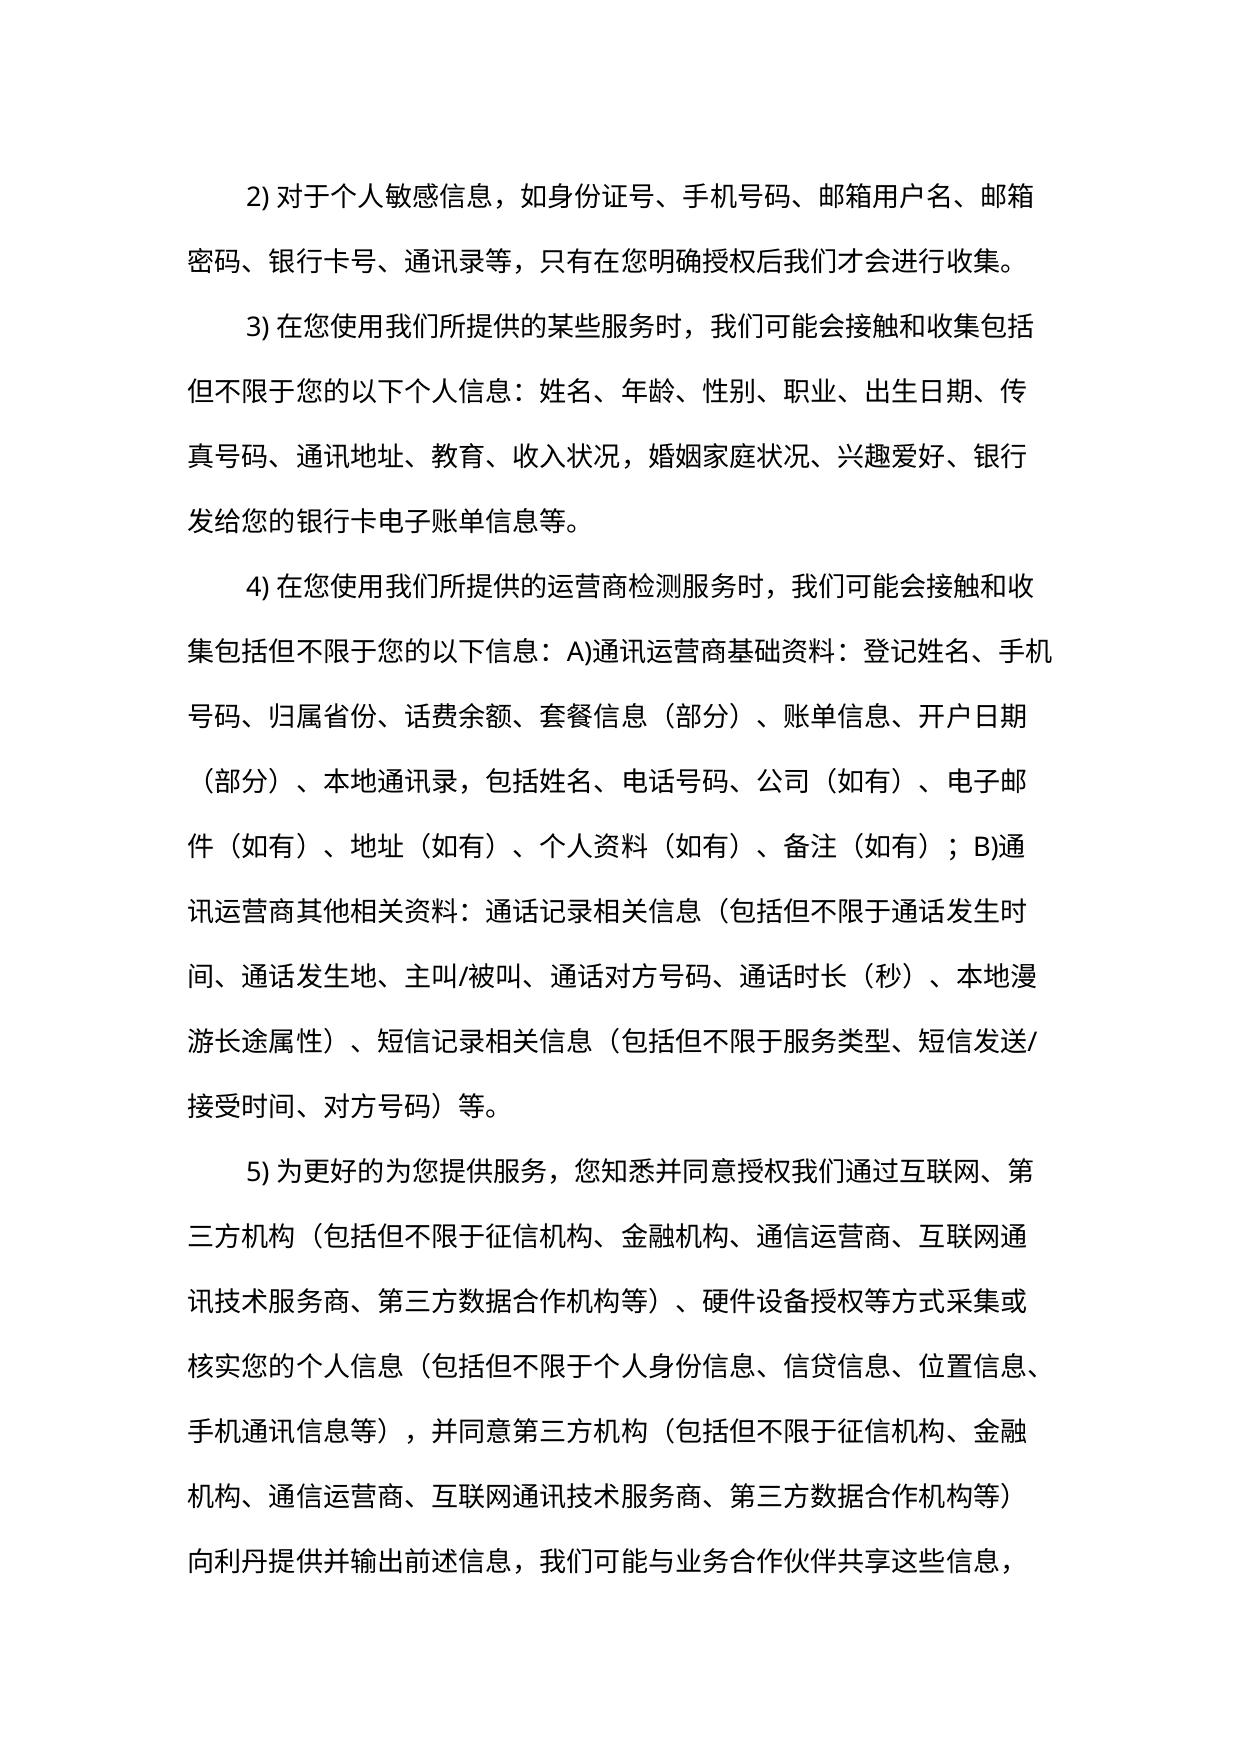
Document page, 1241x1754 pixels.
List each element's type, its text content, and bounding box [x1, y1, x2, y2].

text 2) 对于个人敏感信息，如身份证号、手机号码、邮箱用户名、邮箱密码、银行卡号、通讯录等，只有在您明确授权后我们才会进行收集。 [187, 162, 1053, 292]
text 3) 在您使用我们所提供的某些服务时，我们可能会接触和收集包括但不限于您的以下个人信息：姓名、年龄、性别、职业、出生日期、传真号码、通讯地址、教育、收入状况，婚姻家庭状况、兴趣爱好、银行发给您的银行卡电子账单信息等。 [187, 292, 1053, 552]
text 4) 在您使用我们所提供的运营商检测服务时，我们可能会接触和收集包括但不限于您的以下信息：A)通讯运营商基础资料：登记姓名、手机号码、归属省份、话费余额、套餐信息（部分）、账单信息、开户日期（部分）、本地通讯录，包括姓名、电话号码、公司（如有）、电子邮件（如有）、地址（如有）、个人资料（如有）、备注（如有）；B)通讯运营商其他相关资料：通话记录相关信息（包括但不限于通话发生时间、通话发生地、主叫/被叫、通话对方号码、通话时长（秒）、本地漫游长途属性）、短信记录相关信息（包括但不限于服务类型、短信发送/接受时间、对方号码）等。 [187, 552, 1053, 1137]
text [187, 1137, 1053, 1592]
